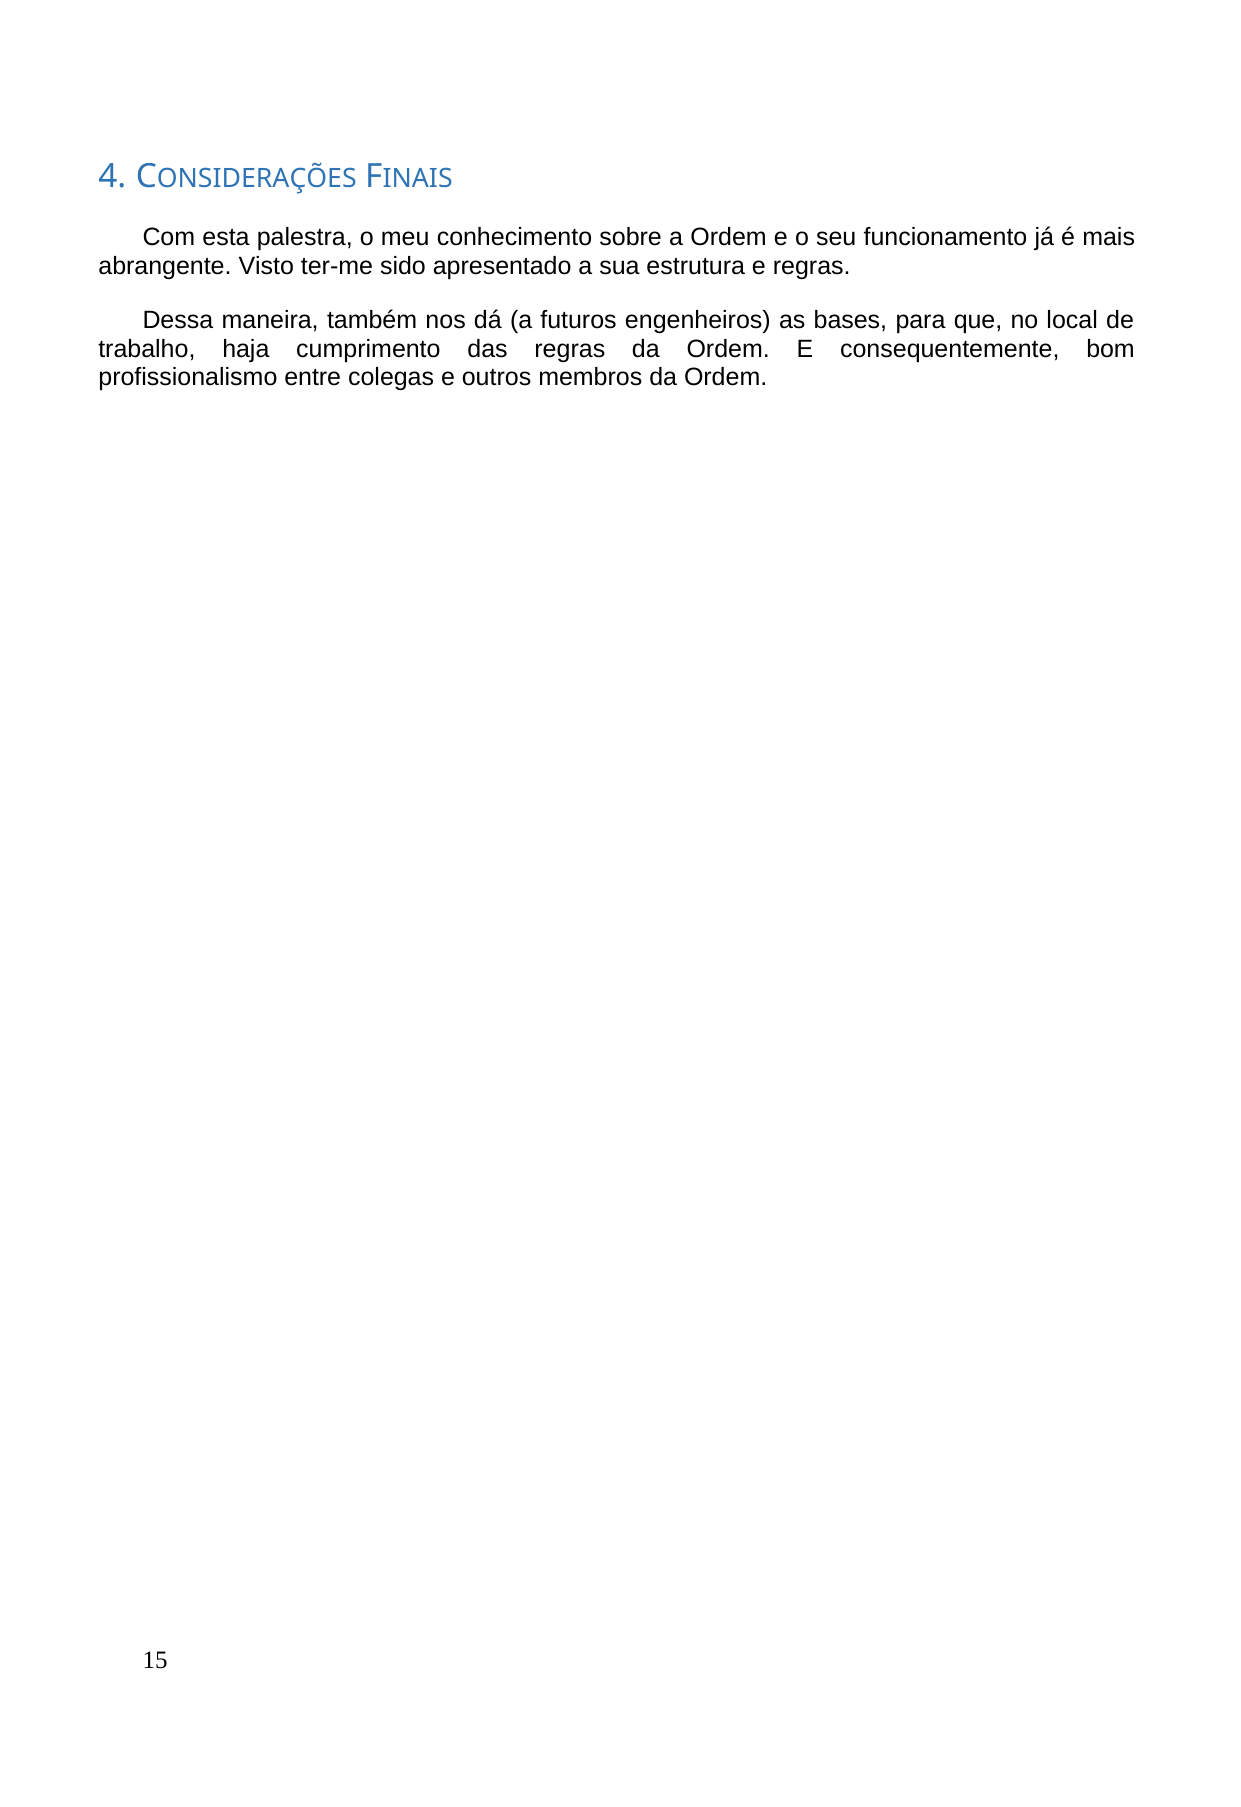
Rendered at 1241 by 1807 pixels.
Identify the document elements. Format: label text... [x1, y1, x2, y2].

text Com esta palestra, o meu conhecimento sobre a Ordem e o seu funcionamento já é mais abrangente. Visto ter-me sido apresentado a sua estrutura e regras. [98, 222, 1137, 280]
subtitle Considerações Finais [98, 152, 1137, 197]
text Dessa maneira, também nos dá (a futuros engenheiros) as bases, para que, no local de trabalho, haja cumprimento das regras da Ordem. E consequentemente, bom profissionalismo entre colegas e outros membros da Ordem. [98, 305, 1137, 391]
